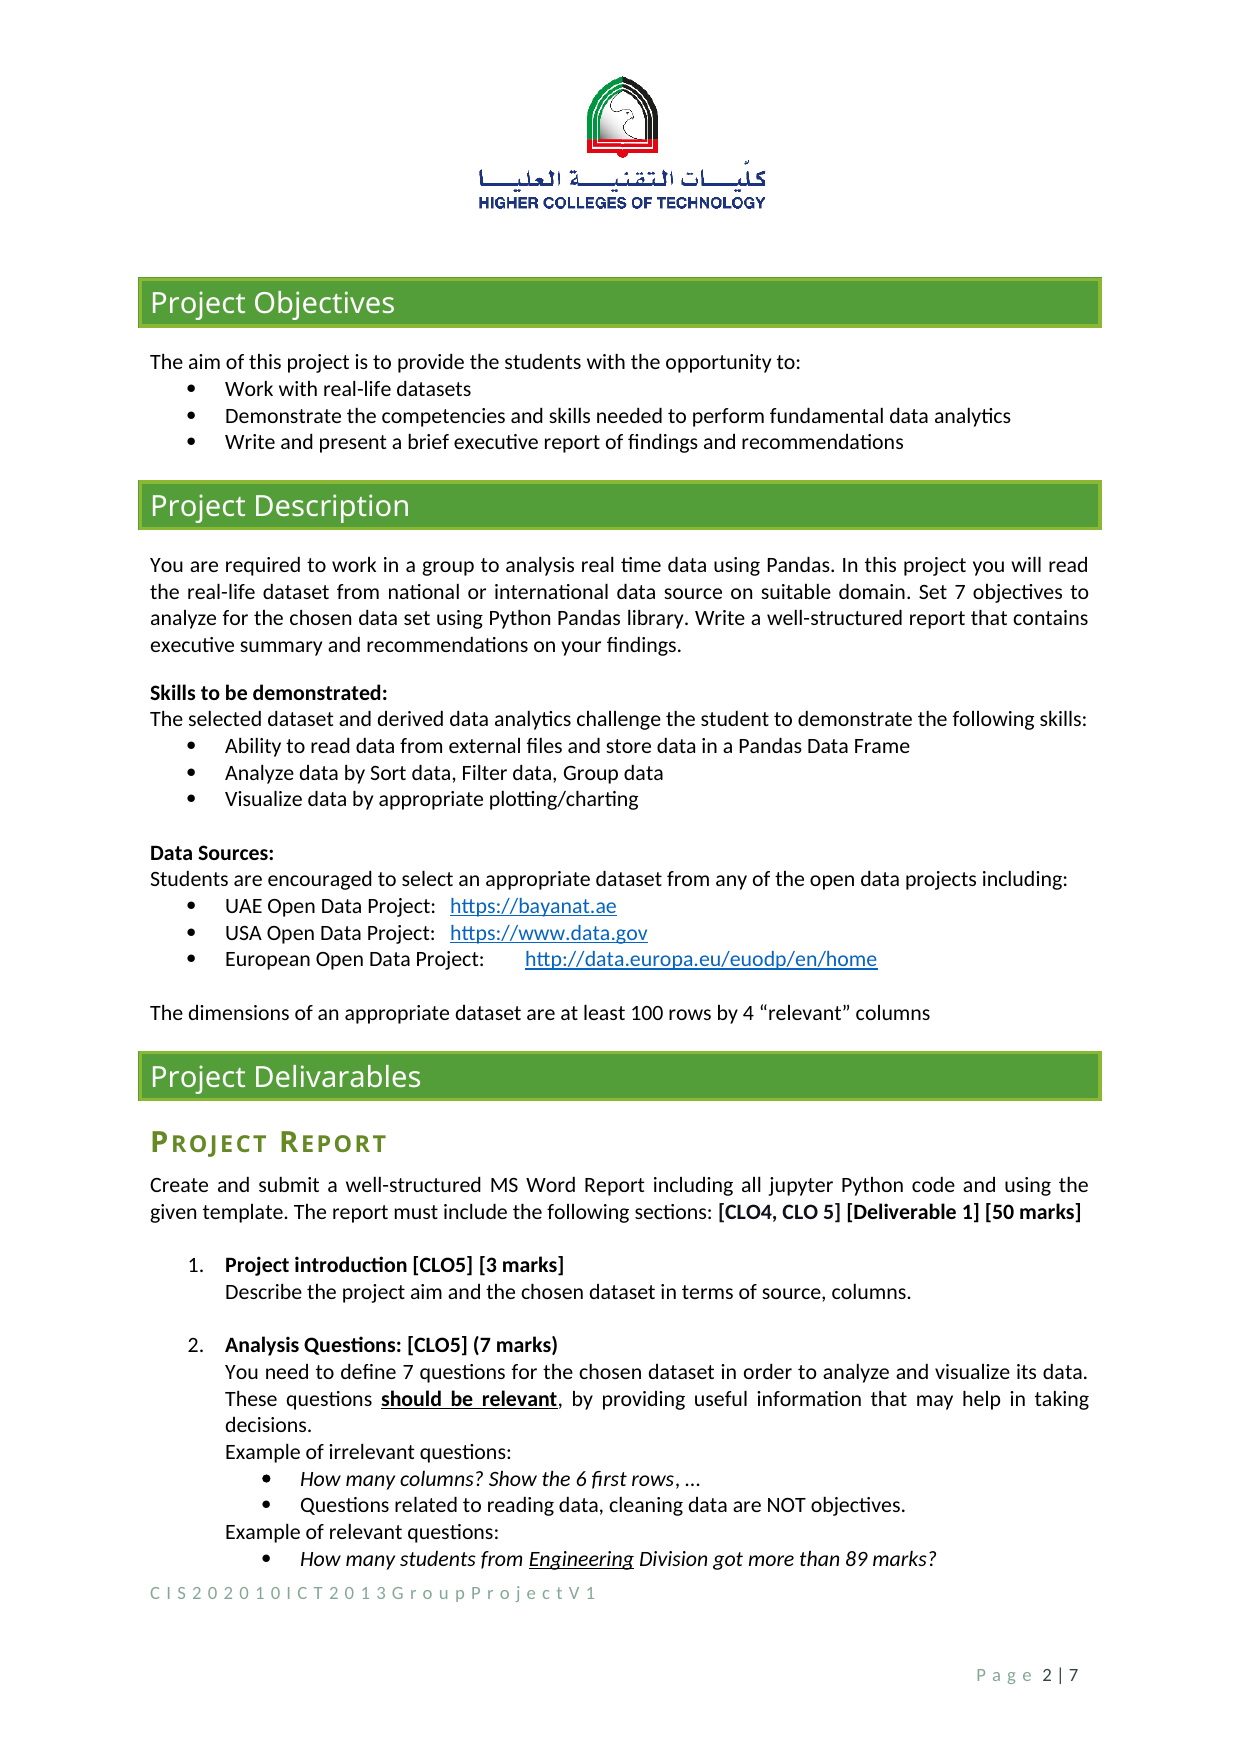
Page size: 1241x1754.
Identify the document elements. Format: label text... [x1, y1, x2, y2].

list USA Open Data Project: https://www.data.gov [187, 919, 1090, 945]
list Work with real-life datasets [187, 375, 1090, 402]
text The selected dataset and derived data analytics challenge the student to demonstrate the following skills: [150, 705, 1090, 732]
list How many columns? Show the 6 first rows, … [262, 1465, 1090, 1492]
text You need to define 7 questions for the chosen dataset in order to analyze and visualize its data. These questions should be relevant, by providing useful information that may help in taking decisions. [225, 1358, 1090, 1438]
list Visualize data by appropriate plotting/charting [187, 785, 1090, 812]
text Data Sources: [150, 839, 1090, 865]
list European Open Data Project: http://data.europa.eu/euodp/en/home [187, 945, 1090, 972]
list Project introduction [CLO5] [3 marks] [187, 1252, 1090, 1278]
list Ability to read data from external files and store data in a Pandas Data Frame [187, 732, 1090, 759]
list Analysis Questions: [CLO5] (7 marks) [187, 1332, 1090, 1358]
text Describe the project aim and the chosen dataset in terms of source, columns. [225, 1278, 1090, 1305]
text You are required to work in a group to analysis real time data using Pandas. In this project you will read the real-life dataset from national or international data source on suitable domain. Set 7 objectives to analyze for the chosen data set using Python Pandas library. Write a well-structured report that contains executive summary and recommendations on your findings. [150, 551, 1090, 658]
subtitle Project Objectives [142, 281, 1098, 324]
list Questions related to reading data, cleaning data are NOT objectives. [262, 1492, 1090, 1518]
list UAE Open Data Project: https://bayanat.ae [187, 892, 1090, 919]
list Analyze data by Sort data, Filter data, Group data [187, 759, 1090, 785]
text Students are encouraged to select an appropriate dataset from any of the open data projects including: [150, 865, 1090, 892]
text Skills to be demonstrated: [150, 679, 1090, 705]
text Create and submit a well-structured MS Word Report including all jupyter Python code and using the given template. The report must include the following sections: [CLO4, CLO 5] [Deliverable 1] [50 marks] [150, 1172, 1090, 1225]
subtitle Project Description [142, 484, 1098, 527]
list Demonstrate the competencies and skills needed to perform fundamental data analytics [187, 402, 1090, 428]
picture [479, 75, 766, 210]
text Example of relevant questions: [225, 1518, 1090, 1545]
list How many students from Engineering Division got more than 89 marks? [262, 1545, 1090, 1572]
text Example of irrelevant questions: [225, 1438, 1090, 1465]
subtitle Project Report [150, 1122, 1090, 1161]
subtitle Project Delivarables [142, 1054, 1098, 1098]
text The dimensions of an appropriate dataset are at least 100 rows by 4 “relevant” columns [150, 972, 1090, 1025]
text The aim of this project is to provide the students with the opportunity to: [150, 348, 1090, 375]
list Write and present a brief executive report of findings and recommendations [187, 428, 1090, 455]
